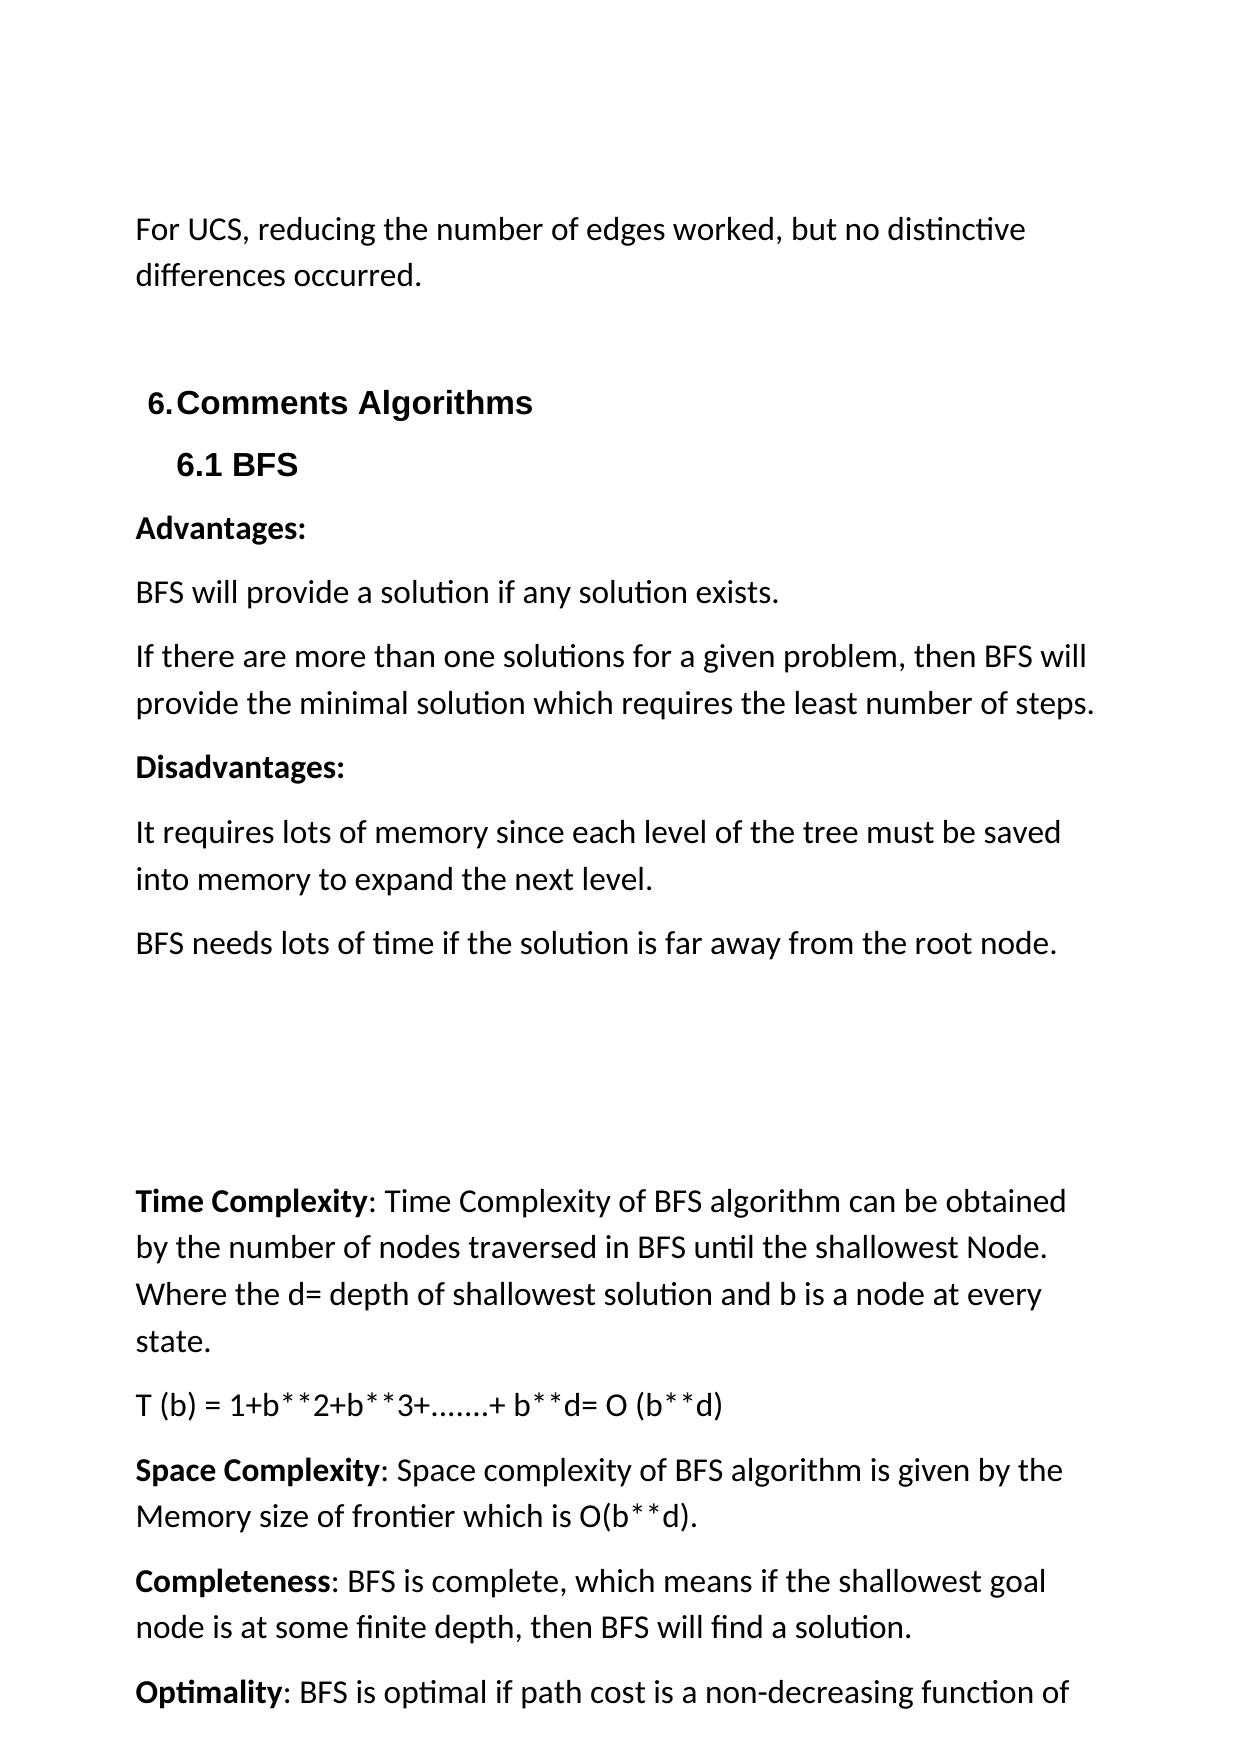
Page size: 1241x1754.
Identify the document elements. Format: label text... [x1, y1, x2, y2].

subtitle If there are more than one solutions for a given problem, then BFS will provide the minimal solution which requires the least number of steps. [135, 635, 1098, 723]
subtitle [135, 1671, 1098, 1712]
subtitle Completeness: BFS is complete, which means if the shallowest goal node is at some finite depth, then BFS will find a solution. [135, 1560, 1098, 1647]
subtitle For UCS, reducing the number of edges worked, but no distinctive differences occurred. [135, 208, 1098, 295]
subtitle Disadvantages: [135, 747, 1098, 787]
subtitle BFS will provide a solution if any solution exists. [135, 571, 1098, 612]
subtitle 6.1 BFS [176, 445, 1098, 483]
subtitle Advantages: [135, 507, 1098, 547]
subtitle It requires lots of memory since each level of the tree must be saved into memory to expand the next level. [135, 811, 1098, 898]
subtitle Space Complexity: Space complexity of BFS algorithm is given by the Memory size of frontier which is O(b**d). [135, 1449, 1098, 1536]
subtitle BFS needs lots of time if the solution is far away from the root node. [135, 922, 1098, 963]
subtitle Comments Algorithms [147, 383, 1098, 422]
subtitle Time Complexity: Time Complexity of BFS algorithm can be obtained by the number of nodes traversed in BFS until the shallowest Node. Where the d= depth of shallowest solution and b is a node at every state. [135, 1179, 1098, 1361]
subtitle T (b) = 1+b**2+b**3+.......+ b**d= O (b**d) [135, 1384, 1098, 1425]
